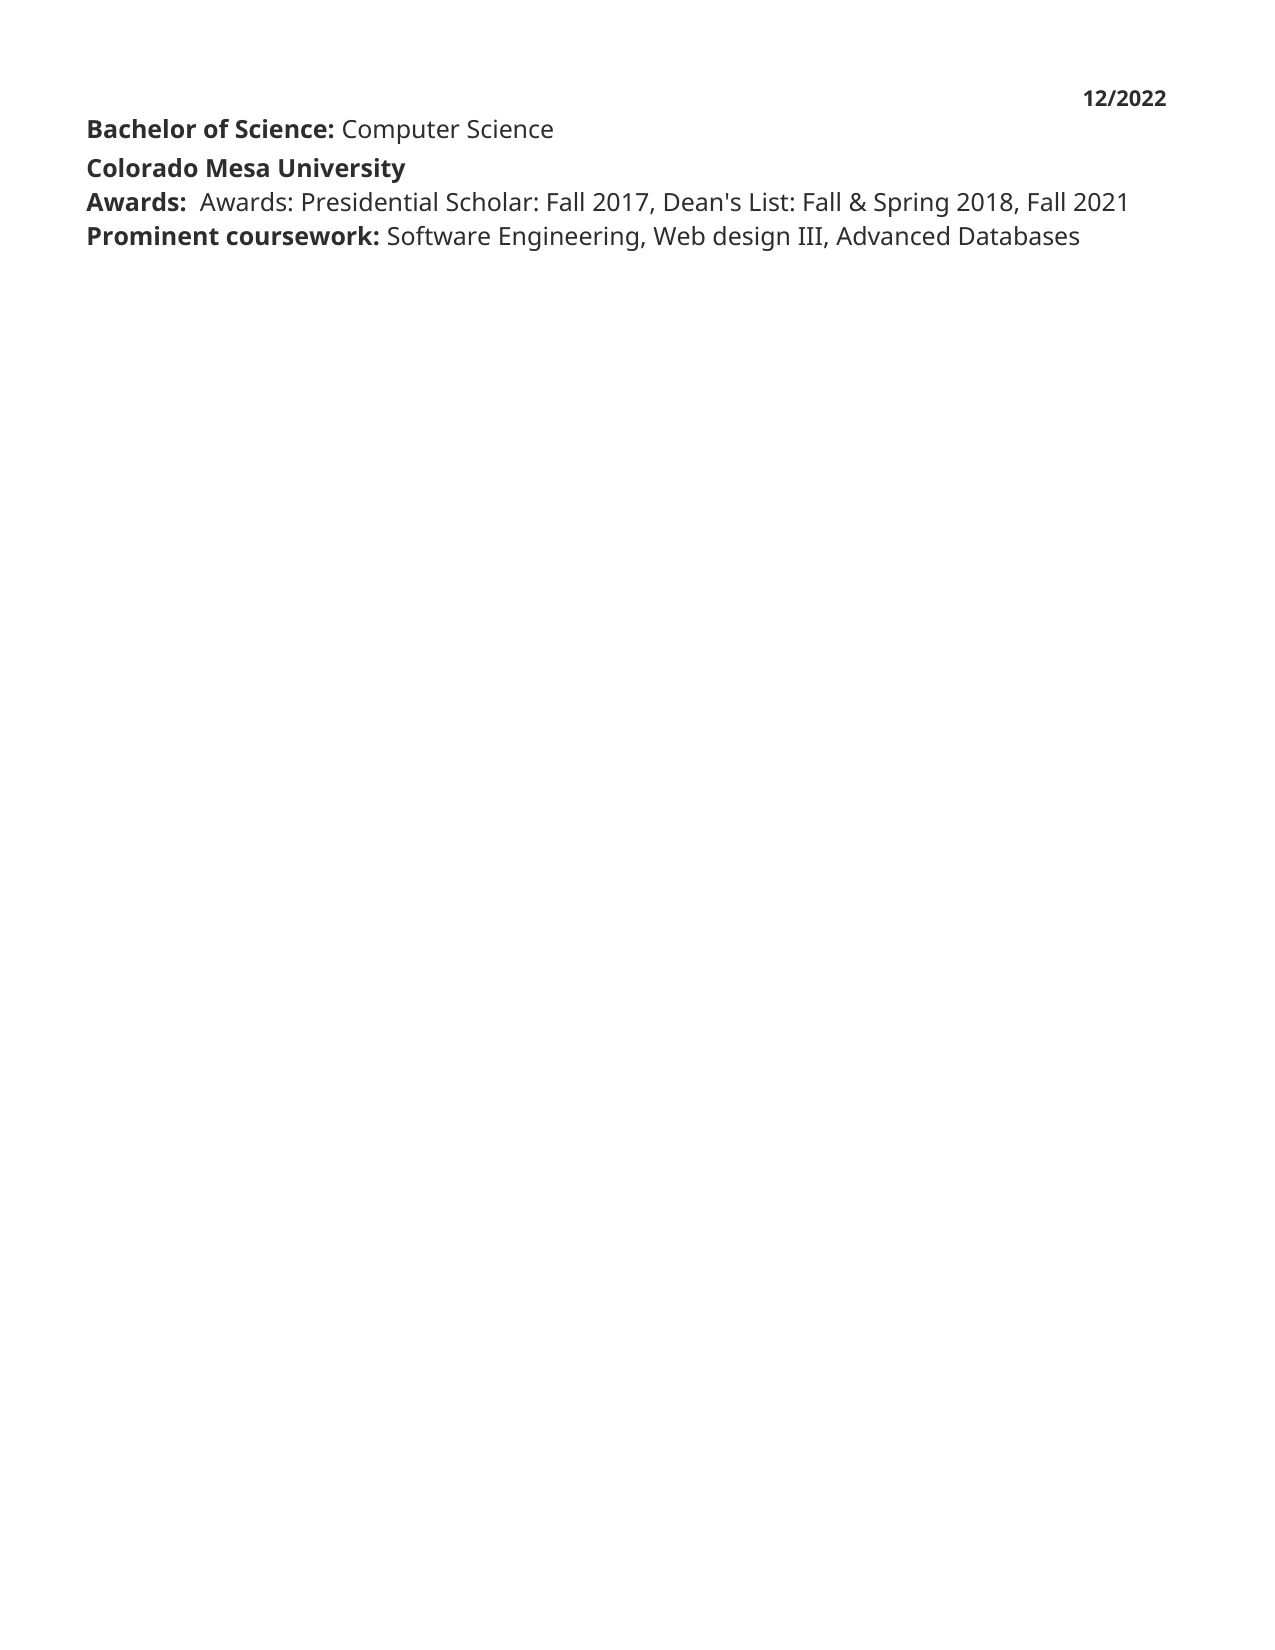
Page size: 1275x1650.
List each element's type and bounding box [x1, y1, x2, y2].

table_header [75, 75, 1200, 350]
